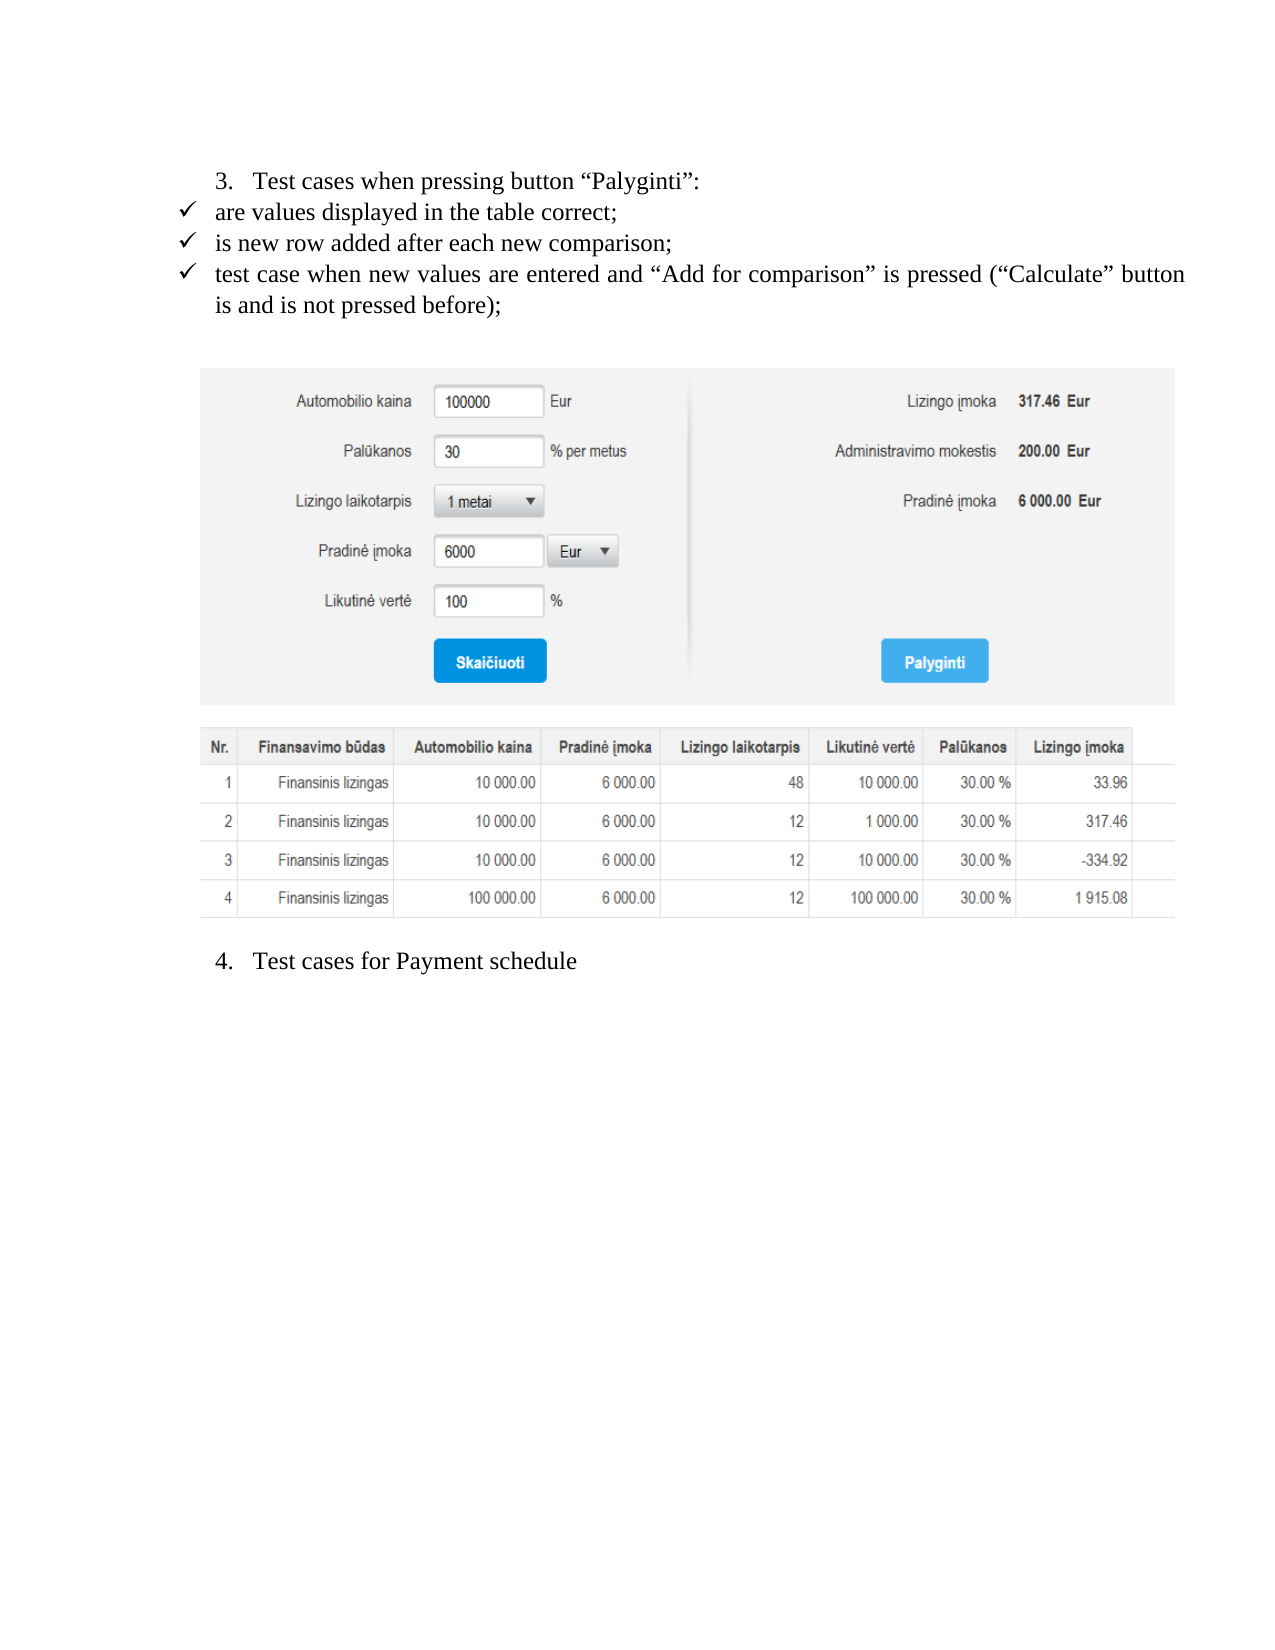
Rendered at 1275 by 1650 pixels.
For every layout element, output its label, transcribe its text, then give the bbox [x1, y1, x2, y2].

list are values displayed in the table correct; [177, 197, 1186, 226]
list Test cases when pressing button “Palyginti”: [215, 166, 1186, 194]
list Test cases for Payment schedule [215, 946, 1186, 975]
list test case when new values are entered and “Add for comparison” is pressed (“Calculate” button is and is not pressed before); [177, 259, 1186, 319]
picture [177, 368, 1187, 928]
list is new row added after each new comparison; [177, 228, 1186, 257]
